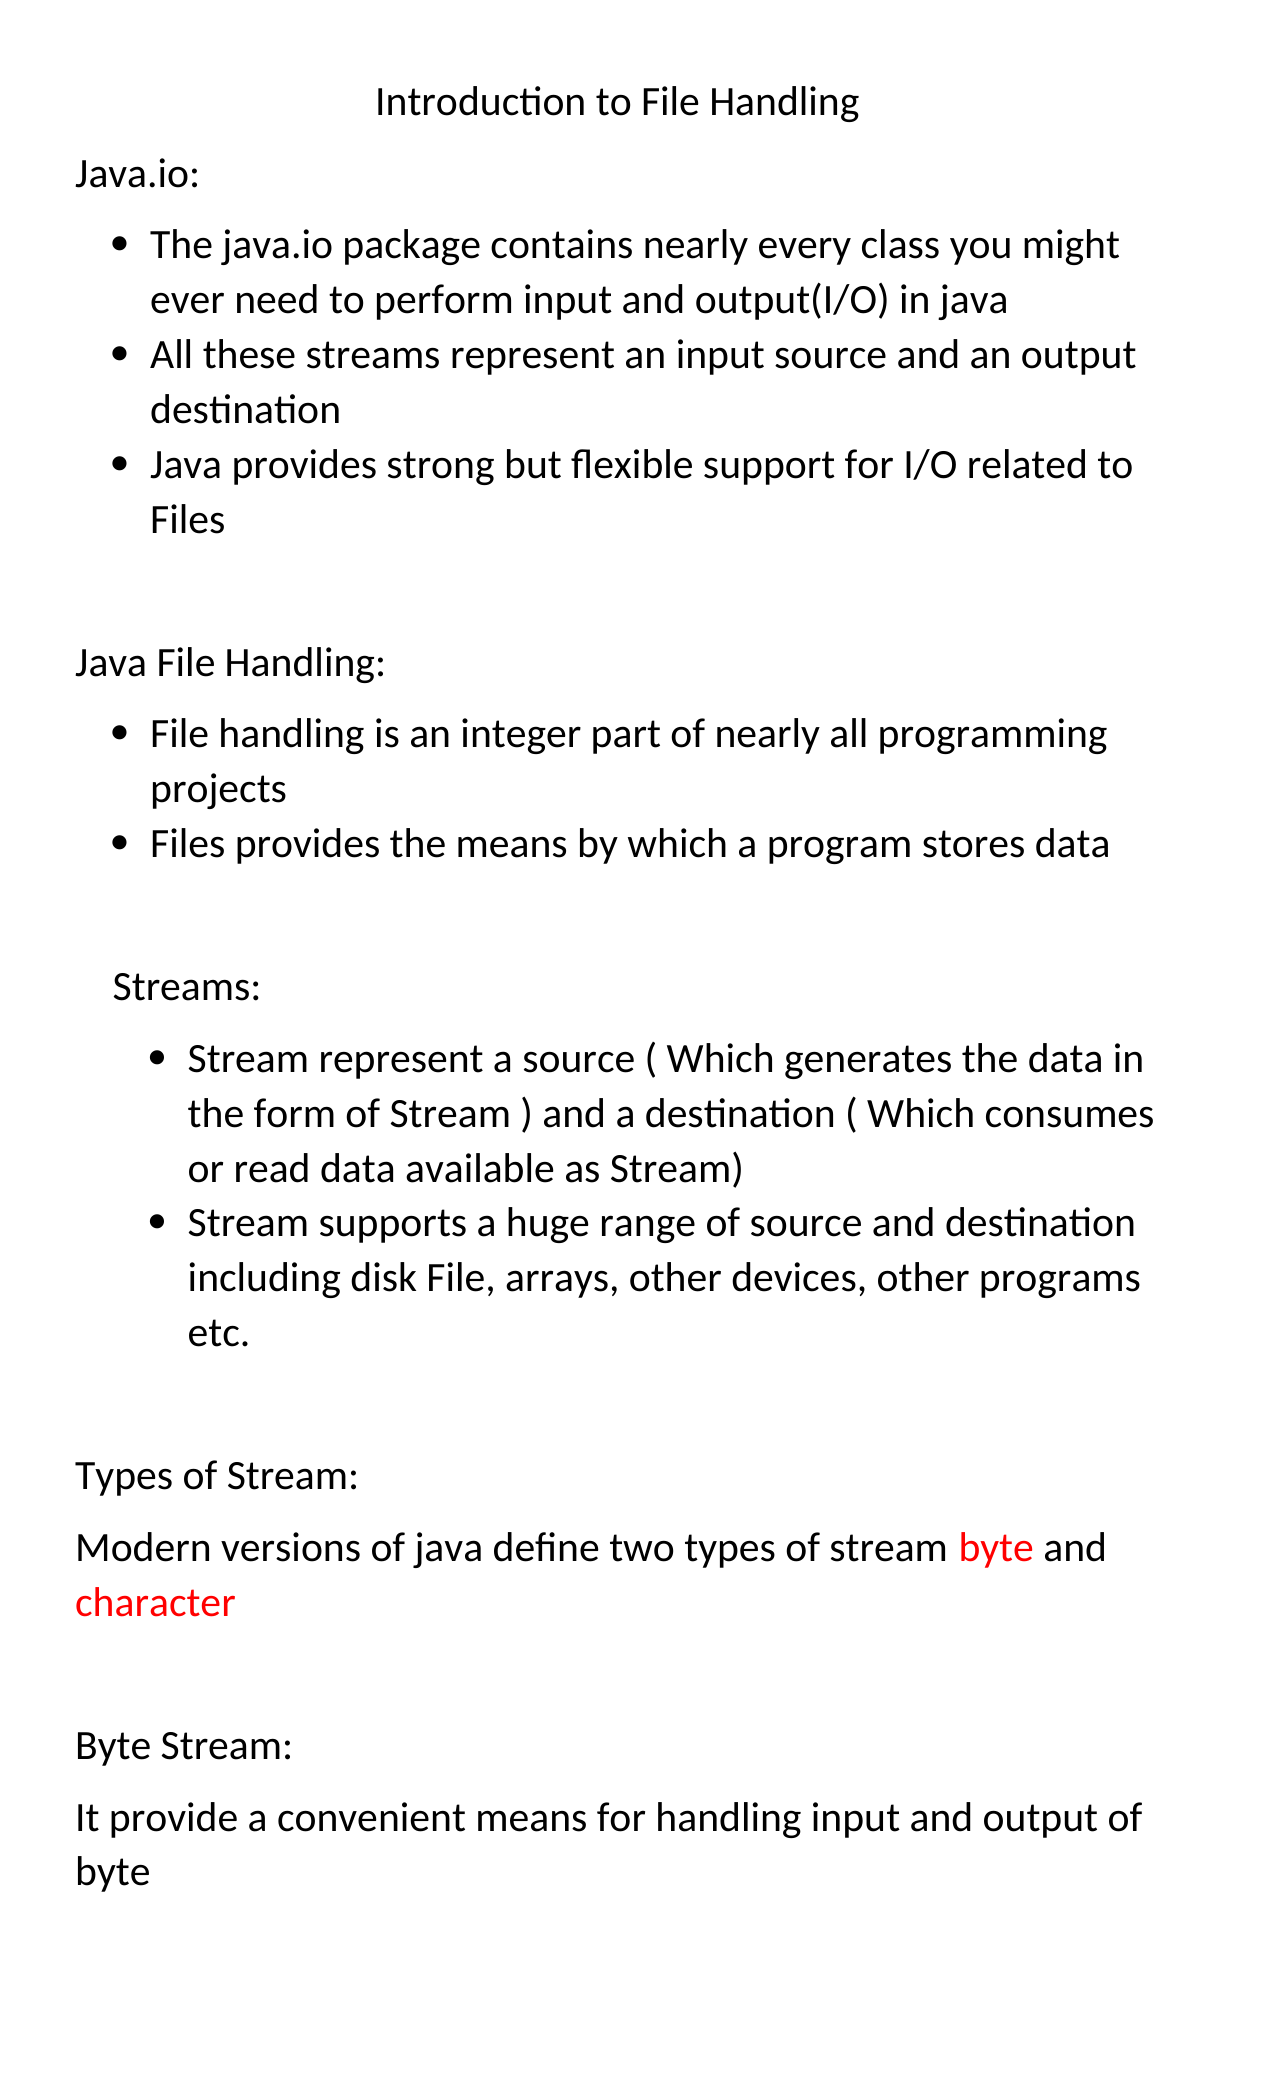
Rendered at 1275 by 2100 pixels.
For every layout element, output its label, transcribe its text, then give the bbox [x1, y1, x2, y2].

text Introduction to File Handling [75, 75, 1200, 126]
text Byte Stream: [75, 1719, 1200, 1770]
list All these streams represent an input source and an output destination [112, 328, 1200, 434]
text It provide a convenient means for handling input and output of byte [75, 1791, 1200, 1896]
list Stream supports a huge range of source and destination including disk File, arrays, other devices, other programs etc. [150, 1196, 1200, 1357]
text Streams: [112, 960, 1200, 1011]
list The java.io package contains nearly every class you might ever need to perform input and output(I/O) in java [112, 218, 1200, 324]
text Types of Stream: [75, 1449, 1200, 1500]
list Stream represent a source ( Which generates the data in the form of Stream ) and a destination ( Which consumes or read data available as Stream) [150, 1032, 1200, 1192]
list Java provides strong but flexible support for I/O related to Files [112, 438, 1200, 543]
list Files provides the means by which a program stores data [112, 817, 1200, 868]
text Java.io: [75, 147, 1200, 197]
text Modern versions of java define two types of stream byte and character [75, 1521, 1200, 1627]
list File handling is an integer part of nearly all programming projects [112, 707, 1200, 813]
text Java File Handling: [75, 636, 1200, 687]
